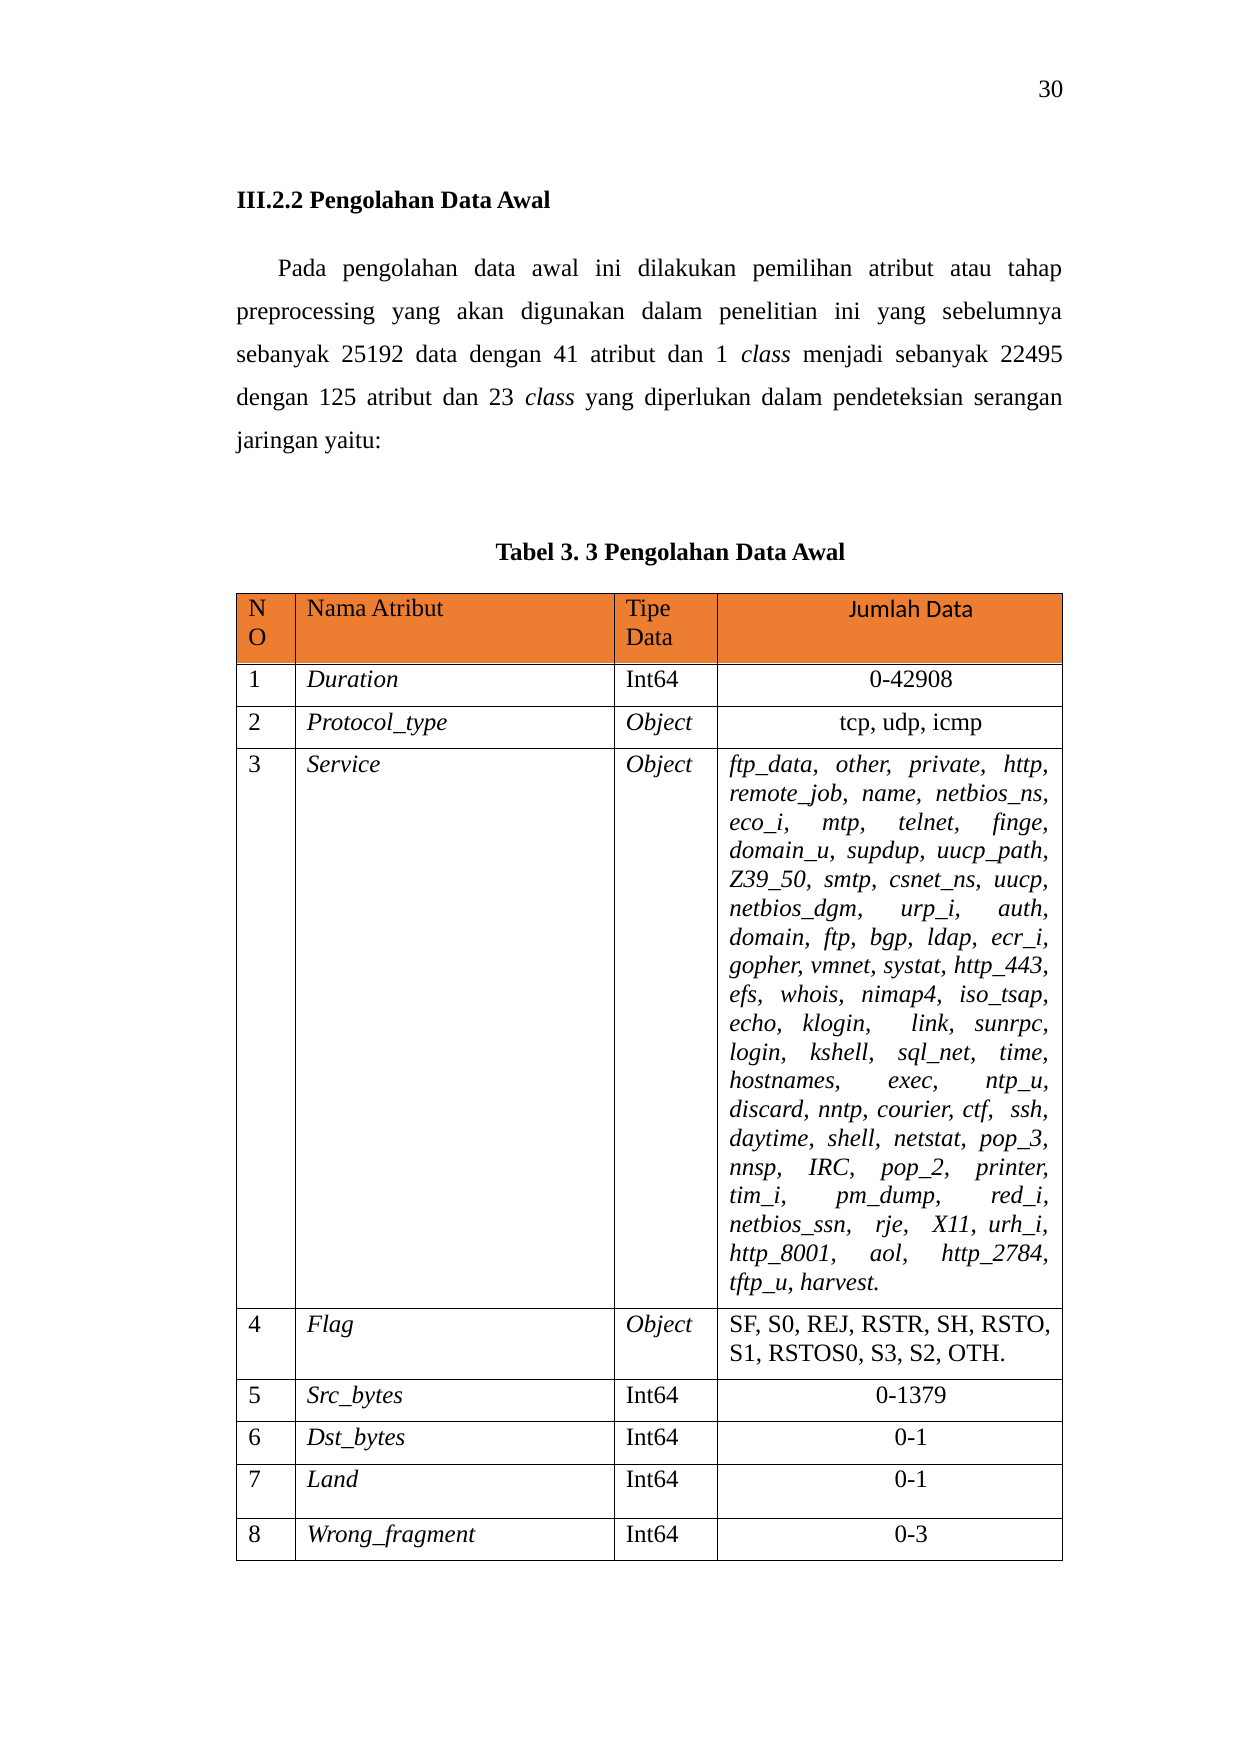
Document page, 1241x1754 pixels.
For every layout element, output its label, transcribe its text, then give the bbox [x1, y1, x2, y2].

table_cell Protocol_type [296, 707, 614, 748]
table_cell 0-3 [718, 1519, 1062, 1560]
table_cell 8 [237, 1519, 295, 1560]
table_cell Wrong_fragment [296, 1519, 614, 1560]
table_cell 7 [237, 1465, 295, 1518]
table_cell Src_bytes [296, 1380, 614, 1421]
table_cell Int64 [615, 1422, 717, 1463]
table_cell 2 [237, 707, 295, 748]
table_cell 5 [237, 1380, 295, 1421]
table_header Jumlah Data [718, 594, 1062, 663]
table_cell 4 [237, 1309, 295, 1379]
table_cell Duration [296, 665, 614, 706]
table_cell ftp_data, other, private, http, remote_job, name, netbios_ns, eco_i, mtp, telnet, finge, domain_u, supdup, uucp_path, Z39_50, smtp, csnet_ns, uucp, netbios_dgm, urp_i, auth, domain, ftp, bgp, ldap, ecr_i, gopher, vmnet, systat, http_443, efs, whois, nimap4, iso_tsap, echo, klogin, link, sunrpc, login, kshell, sql_net, time, hostnames, exec, ntp_u, discard, nntp, courier, ctf, ssh, daytime, shell, netstat, pop_3, nnsp, IRC, pop_2, printer, tim_i, pm_dump, red_i, netbios_ssn, rje, X11, urh_i, http_8001, aol, http_2784, tftp_u, harvest. [718, 749, 1062, 1308]
table_header Tipe Data [615, 594, 717, 663]
table_cell 0-1 [718, 1422, 1062, 1463]
subtitle Pengolahan Data Awal [236, 185, 1063, 214]
table_cell Object [615, 707, 717, 748]
text Tabel 3. 3 Pengolahan Data Awal [236, 537, 1063, 566]
table_cell Service [296, 749, 614, 1308]
table_cell 1 [237, 665, 295, 706]
table_cell tcp, udp, icmp [718, 707, 1062, 748]
table_cell Land [296, 1465, 614, 1518]
table_header Nama Atribut [296, 594, 614, 663]
table_cell Dst_bytes [296, 1422, 614, 1463]
table_header NO [237, 594, 295, 663]
table_cell 6 [237, 1422, 295, 1463]
table_cell Object [615, 749, 717, 1308]
table_cell 0-1379 [718, 1380, 1062, 1421]
table_cell 0-1 [718, 1465, 1062, 1518]
table_cell Object [615, 1309, 717, 1379]
table_cell Int64 [615, 1465, 717, 1518]
table_cell Int64 [615, 1519, 717, 1560]
table_cell SF, S0, REJ, RSTR, SH, RSTO, S1, RSTOS0, S3, S2, OTH. [718, 1309, 1062, 1379]
text Pada pengolahan data awal ini dilakukan pemilihan atribut atau tahap preprocessing yang akan digunakan dalam penelitian ini yang sebelumnya sebanyak 25192 data dengan 41 atribut dan 1 class menjadi sebanyak 22495 dengan 125 atribut dan 23 class yang diperlukan dalam pendeteksian serangan jaringan yaitu: [236, 253, 1063, 454]
table_cell Flag [296, 1309, 614, 1379]
table_cell Int64 [615, 1380, 717, 1421]
table_cell Int64 [615, 665, 717, 706]
table_cell 3 [237, 749, 295, 1308]
table_cell 0-42908 [718, 665, 1062, 706]
